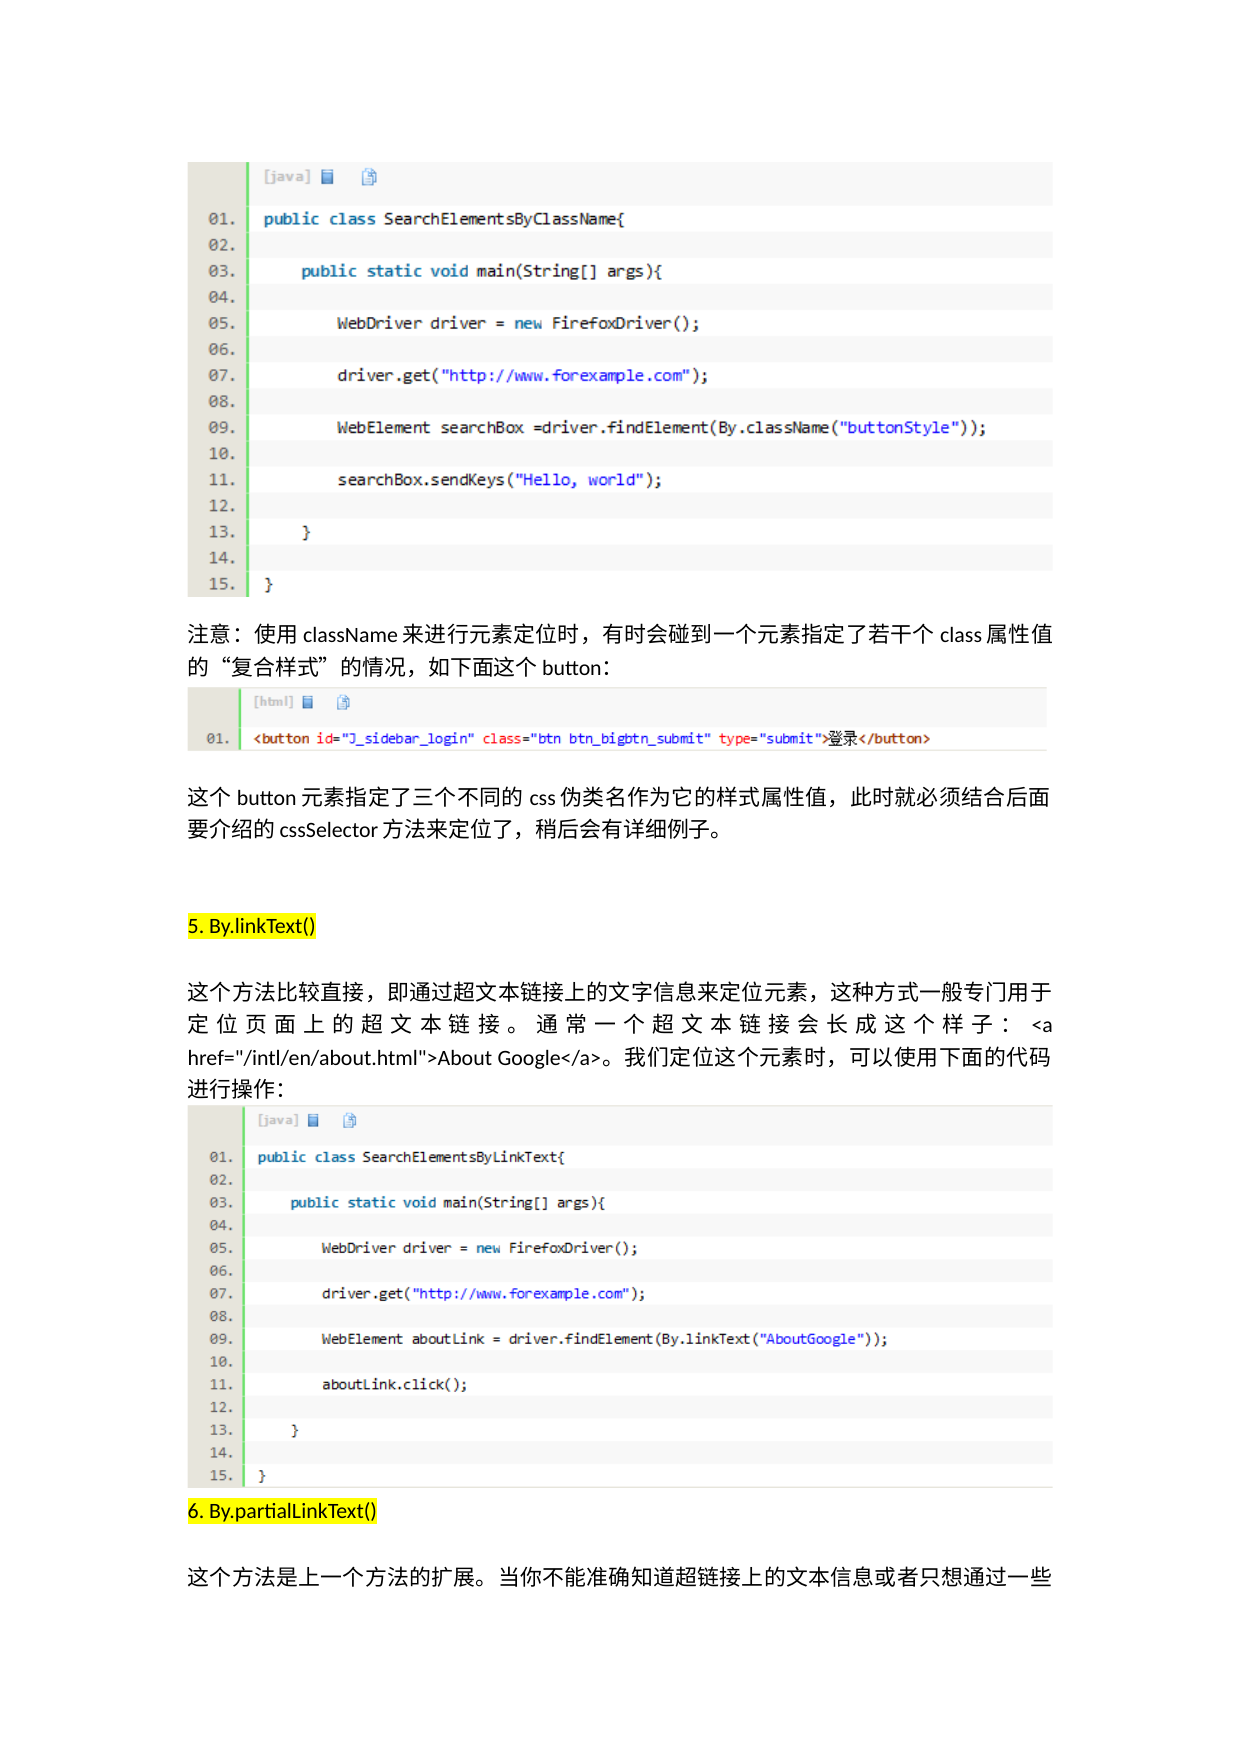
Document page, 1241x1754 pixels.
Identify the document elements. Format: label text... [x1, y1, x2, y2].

text 这个方法比较直接，即通过超文本链接上的文字信息来定位元素，这种方式一般专门用于定位页面上的超文本链接。通常一个超文本链接会长成这个样子：<a href="/intl/en/about.html">About Google</a>。我们定位这个元素时，可以使用下面的代码进行操作： [187, 974, 1053, 1104]
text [187, 1559, 1053, 1592]
text 6. By.partialLinkText() [187, 1488, 1053, 1527]
text 注意：使用className来进行元素定位时，有时会碰到一个元素指定了若干个class属性值的“复合样式”的情况，如下面这个button： [187, 617, 1053, 682]
text 这个button元素指定了三个不同的css伪类名作为它的样式属性值，此时就必须结合后面要介绍的cssSelector方法来定位了，稍后会有详细例子。 [187, 756, 1053, 844]
picture [187, 682, 1053, 756]
picture [187, 162, 1053, 597]
text 5. By.linkText() [187, 909, 1053, 942]
picture [187, 1104, 1053, 1488]
